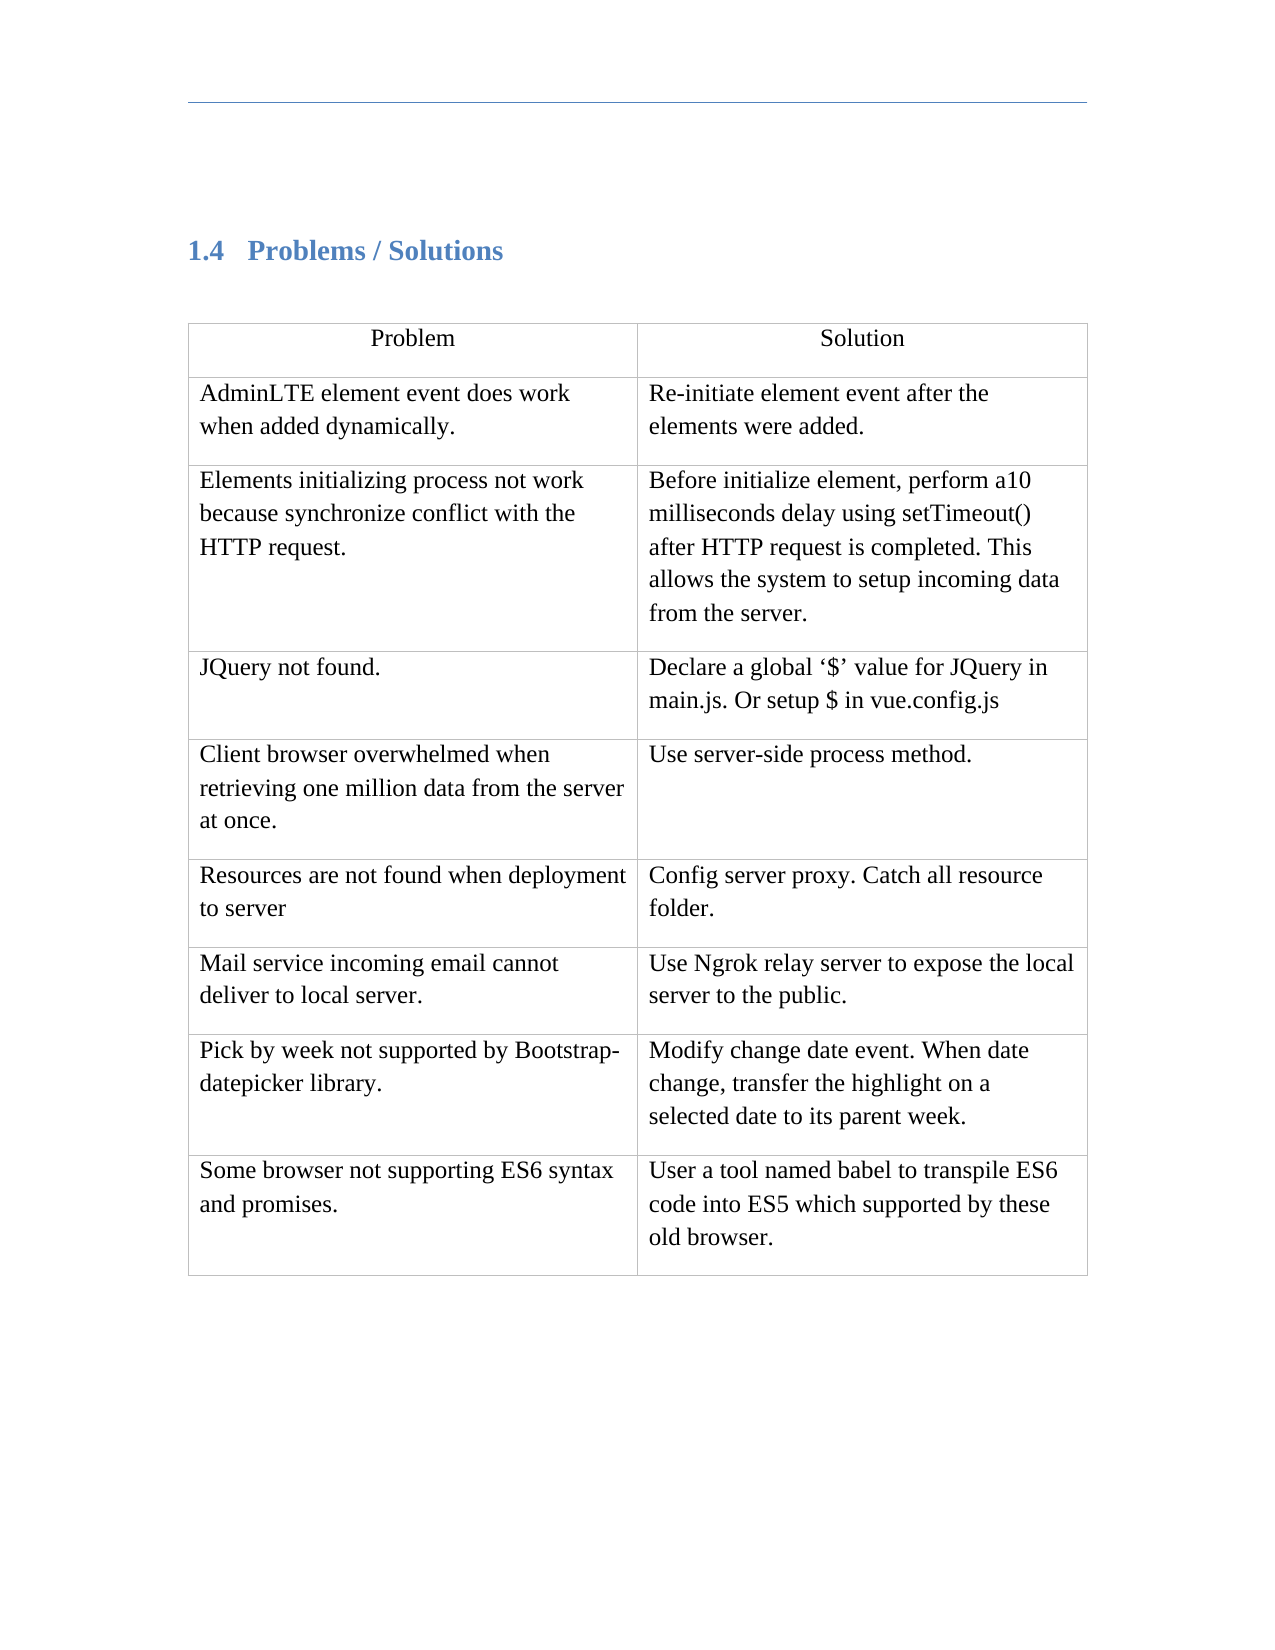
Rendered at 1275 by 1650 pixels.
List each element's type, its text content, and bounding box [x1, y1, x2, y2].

table_cell JQuery not found. [189, 652, 637, 738]
table_cell Re-initiate element event after the elements were added. [638, 378, 1087, 464]
table_header Solution [638, 324, 1087, 377]
table_cell Some browser not supporting ES6 syntax and promises. [189, 1156, 637, 1275]
table_cell Use Ngrok relay server to expose the local server to the public. [638, 948, 1087, 1034]
table_cell Mail service incoming email cannot deliver to local server. [189, 948, 637, 1034]
table_cell Resources are not found when deployment to server [189, 860, 637, 947]
table_cell Use server-side process method. [638, 740, 1087, 859]
table_cell Declare a global ‘$’ value for JQuery in main.js. Or setup $ in vue.config.js [638, 652, 1087, 738]
table_cell Client browser overwhelmed when retrieving one million data from the server at once. [189, 740, 637, 859]
table_cell Modify change date event. When date change, transfer the highlight on a selected date to its parent week. [638, 1035, 1087, 1154]
table_cell User a tool named babel to transpile ES6 code into ES5 which supported by these old browser. [638, 1156, 1087, 1275]
table_cell Config server proxy. Catch all resource folder. [638, 860, 1087, 947]
table_header Problem [189, 324, 637, 377]
table_cell Elements initializing process not work because synchronize conflict with the HTTP request. [189, 466, 637, 651]
subtitle Problems / Solutions [187, 233, 1087, 266]
table_cell Before initialize element, perform a10 milliseconds delay using setTimeout() after HTTP request is completed. This allows the system to setup incoming data from the server. [638, 466, 1087, 651]
table_cell AdminLTE element event does work when added dynamically. [189, 378, 637, 464]
table_cell Pick by week not supported by Bootstrap-datepicker library. [189, 1035, 637, 1154]
